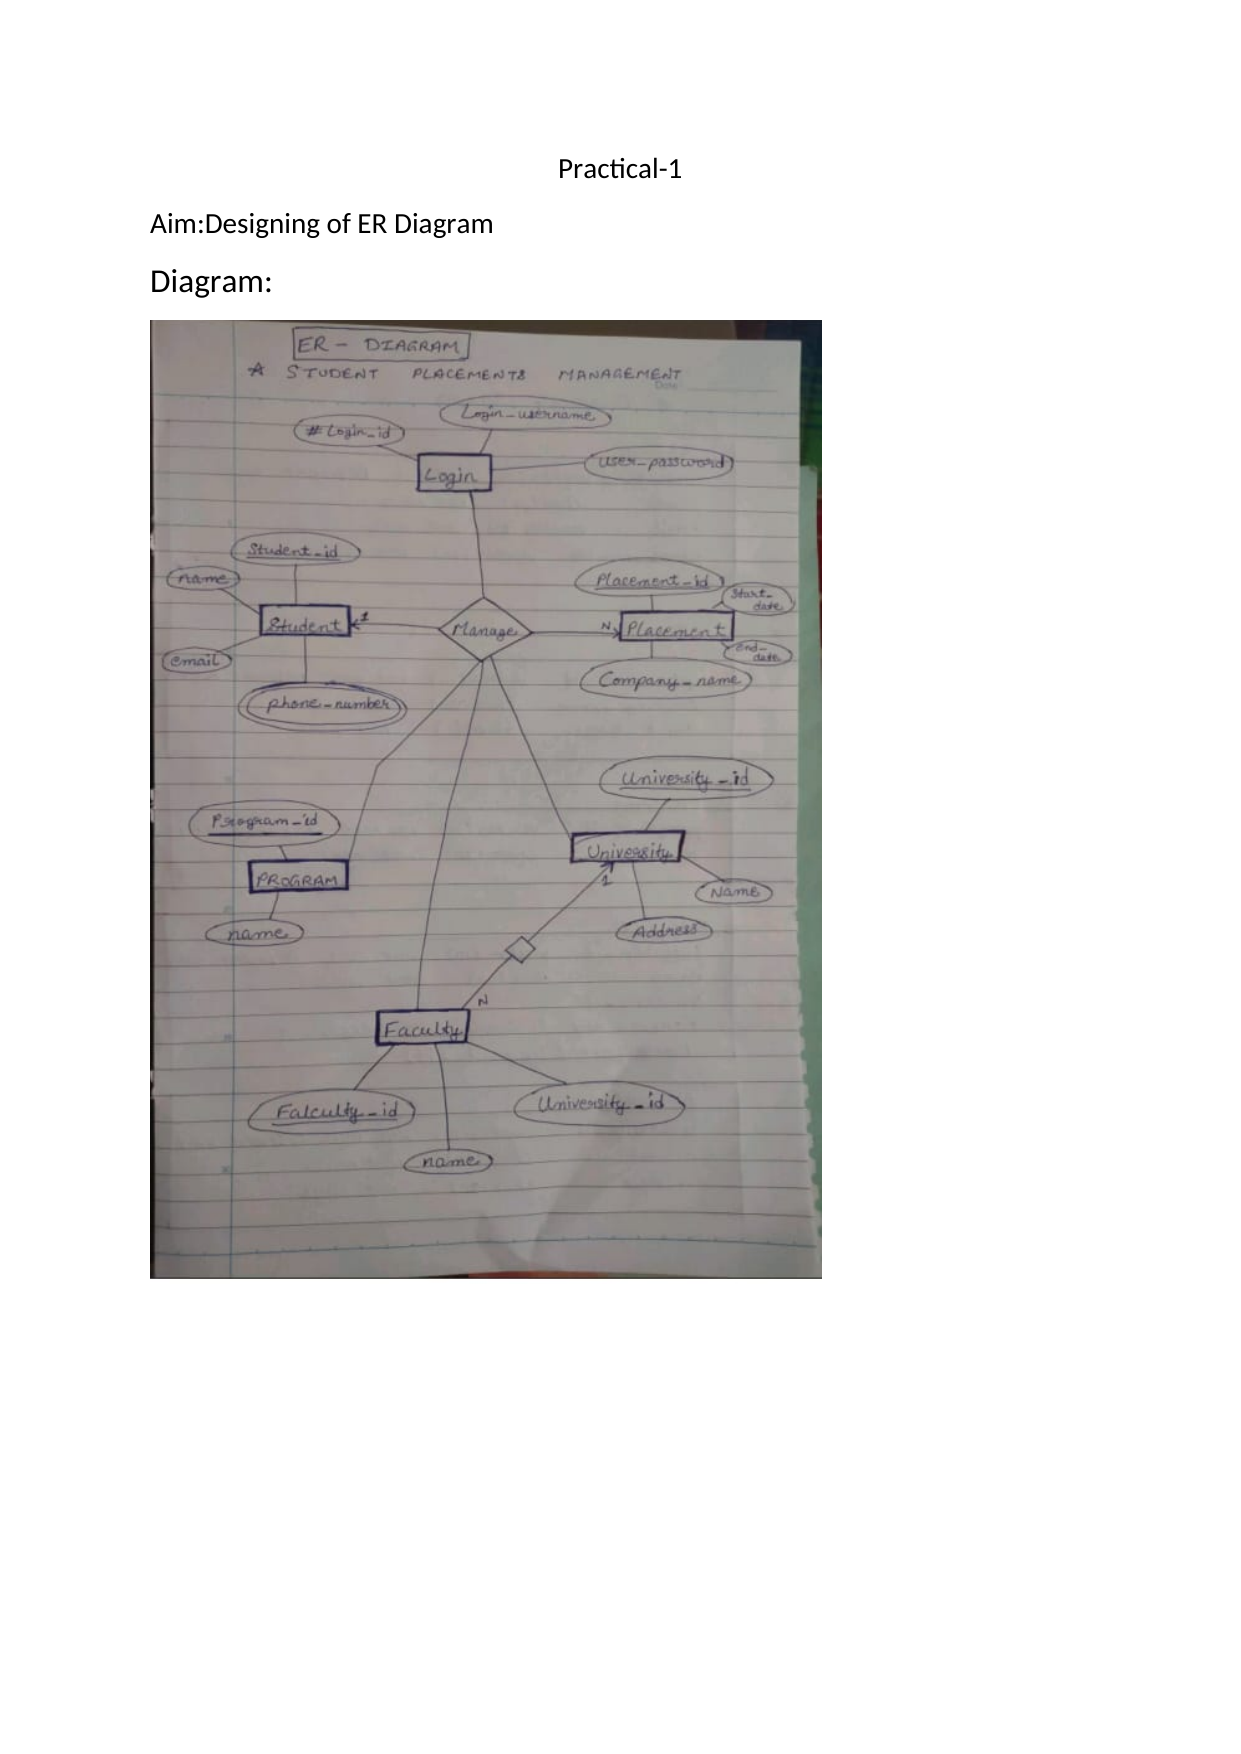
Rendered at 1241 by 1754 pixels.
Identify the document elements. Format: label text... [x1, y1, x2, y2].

text Practical-1 [150, 150, 1090, 186]
text Aim:Designing of ER Diagram [150, 205, 1090, 241]
picture [150, 320, 822, 1284]
text Diagram: [150, 260, 1090, 301]
